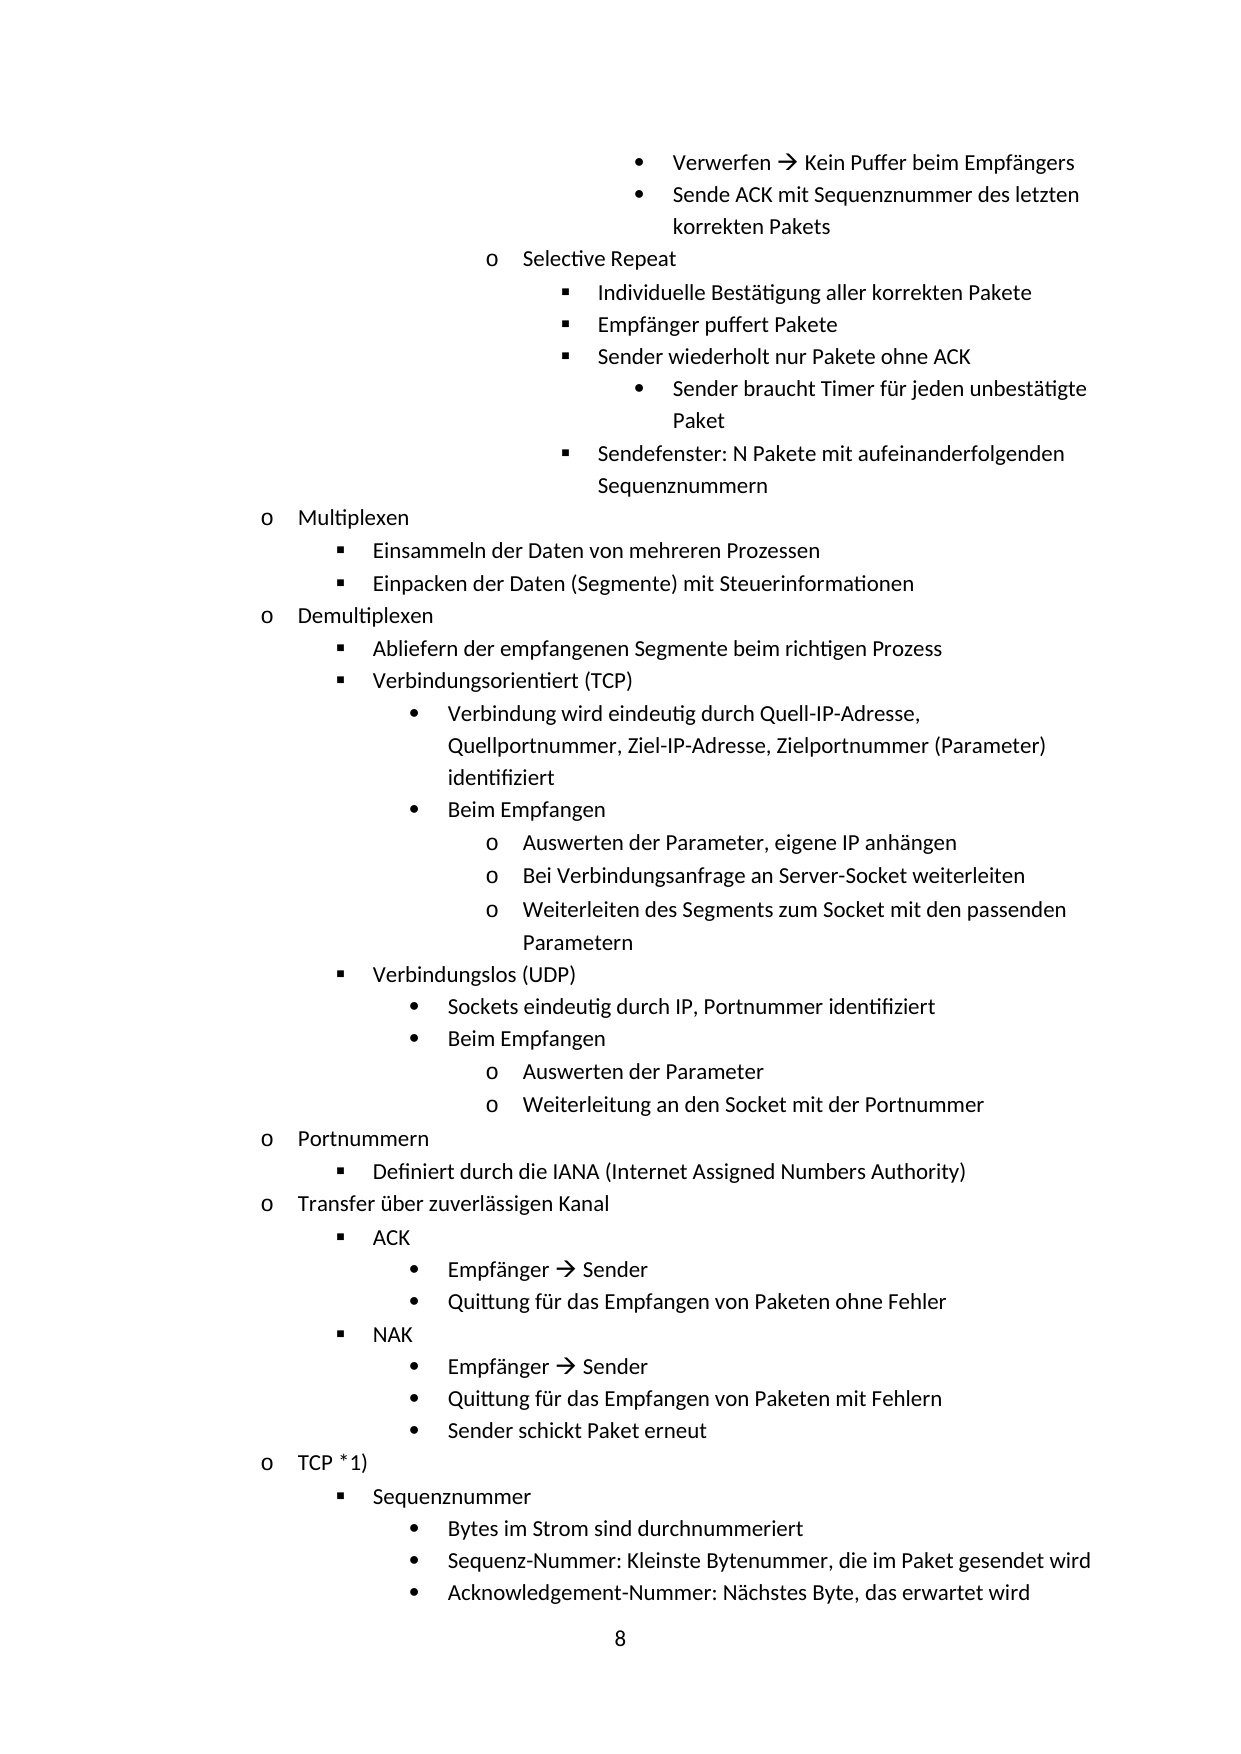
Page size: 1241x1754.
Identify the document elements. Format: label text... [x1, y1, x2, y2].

list Weiterleiten des Segments zum Socket mit den passenden Parametern [485, 895, 1093, 956]
list Beim Empfangen [410, 1024, 1093, 1053]
list Weiterleitung an den Socket mit der Portnummer [485, 1090, 1093, 1119]
list Einpacken der Daten (Segmente) mit Steuerinformationen [335, 569, 1093, 597]
list Quittung für das Empfangen von Paketen ohne Fehler [410, 1287, 1093, 1316]
list NAK [335, 1320, 1093, 1348]
list Sender wiederholt nur Pakete ohne ACK [560, 342, 1093, 370]
list Empfänger Sender [410, 1352, 1093, 1380]
list Sockets eindeutig durch IP, Portnummer identifiziert [410, 992, 1093, 1020]
list TCP *1) [260, 1448, 1093, 1478]
list Demultiplexen [260, 601, 1093, 630]
list Bei Verbindungsanfrage an Server-Socket weiterleiten [485, 861, 1093, 890]
list ACK [335, 1223, 1093, 1251]
list Empfänger puffert Pakete [560, 310, 1093, 338]
list Empfänger Sender [410, 1255, 1093, 1283]
list Portnummern [260, 1124, 1093, 1153]
list Sendefenster: N Pakete mit aufeinanderfolgenden Sequenznummern [560, 439, 1093, 499]
list Sequenz-Nummer: Kleinste Bytenummer, die im Paket gesendet wird [410, 1546, 1093, 1574]
list Sende ACK mit Sequenznummer des letzten korrekten Pakets [635, 180, 1093, 240]
list Selective Repeat [485, 244, 1093, 273]
list Acknowledgement-Nummer: Nächstes Byte, das erwartet wird [410, 1578, 1093, 1607]
list Multiplexen [260, 503, 1093, 532]
list Sequenznummer [335, 1482, 1093, 1510]
list Verbindungslos (UDP) [335, 960, 1093, 988]
list Einsammeln der Daten von mehreren Prozessen [335, 537, 1093, 564]
list Individuelle Bestätigung aller korrekten Pakete [560, 278, 1093, 306]
list Bytes im Strom sind durchnummeriert [410, 1514, 1093, 1542]
list Auswerten der Parameter, eigene IP anhängen [485, 828, 1093, 857]
list Sender braucht Timer für jeden unbestätigte Paket [635, 374, 1093, 434]
list Auswerten der Parameter [485, 1057, 1093, 1086]
list Verbindung wird eindeutig durch Quell-IP-Adresse, Quellportnummer, Ziel-IP-Adresse, Zielportnummer (Parameter) identifiziert [410, 699, 1093, 791]
list Abliefern der empfangenen Segmente beim richtigen Prozess [335, 634, 1093, 662]
list Beim Empfangen [410, 795, 1093, 823]
list Transfer über zuverlässigen Kanal [260, 1189, 1093, 1219]
list Sender schickt Paket erneut [410, 1416, 1093, 1444]
list Quittung für das Empfangen von Paketen mit Fehlern [410, 1384, 1093, 1412]
list Verwerfen Kein Puffer beim Empfängers [635, 148, 1093, 176]
list Definiert durch die IANA (Internet Assigned Numbers Authority) [335, 1157, 1093, 1185]
list Verbindungsorientiert (TCP) [335, 667, 1093, 695]
